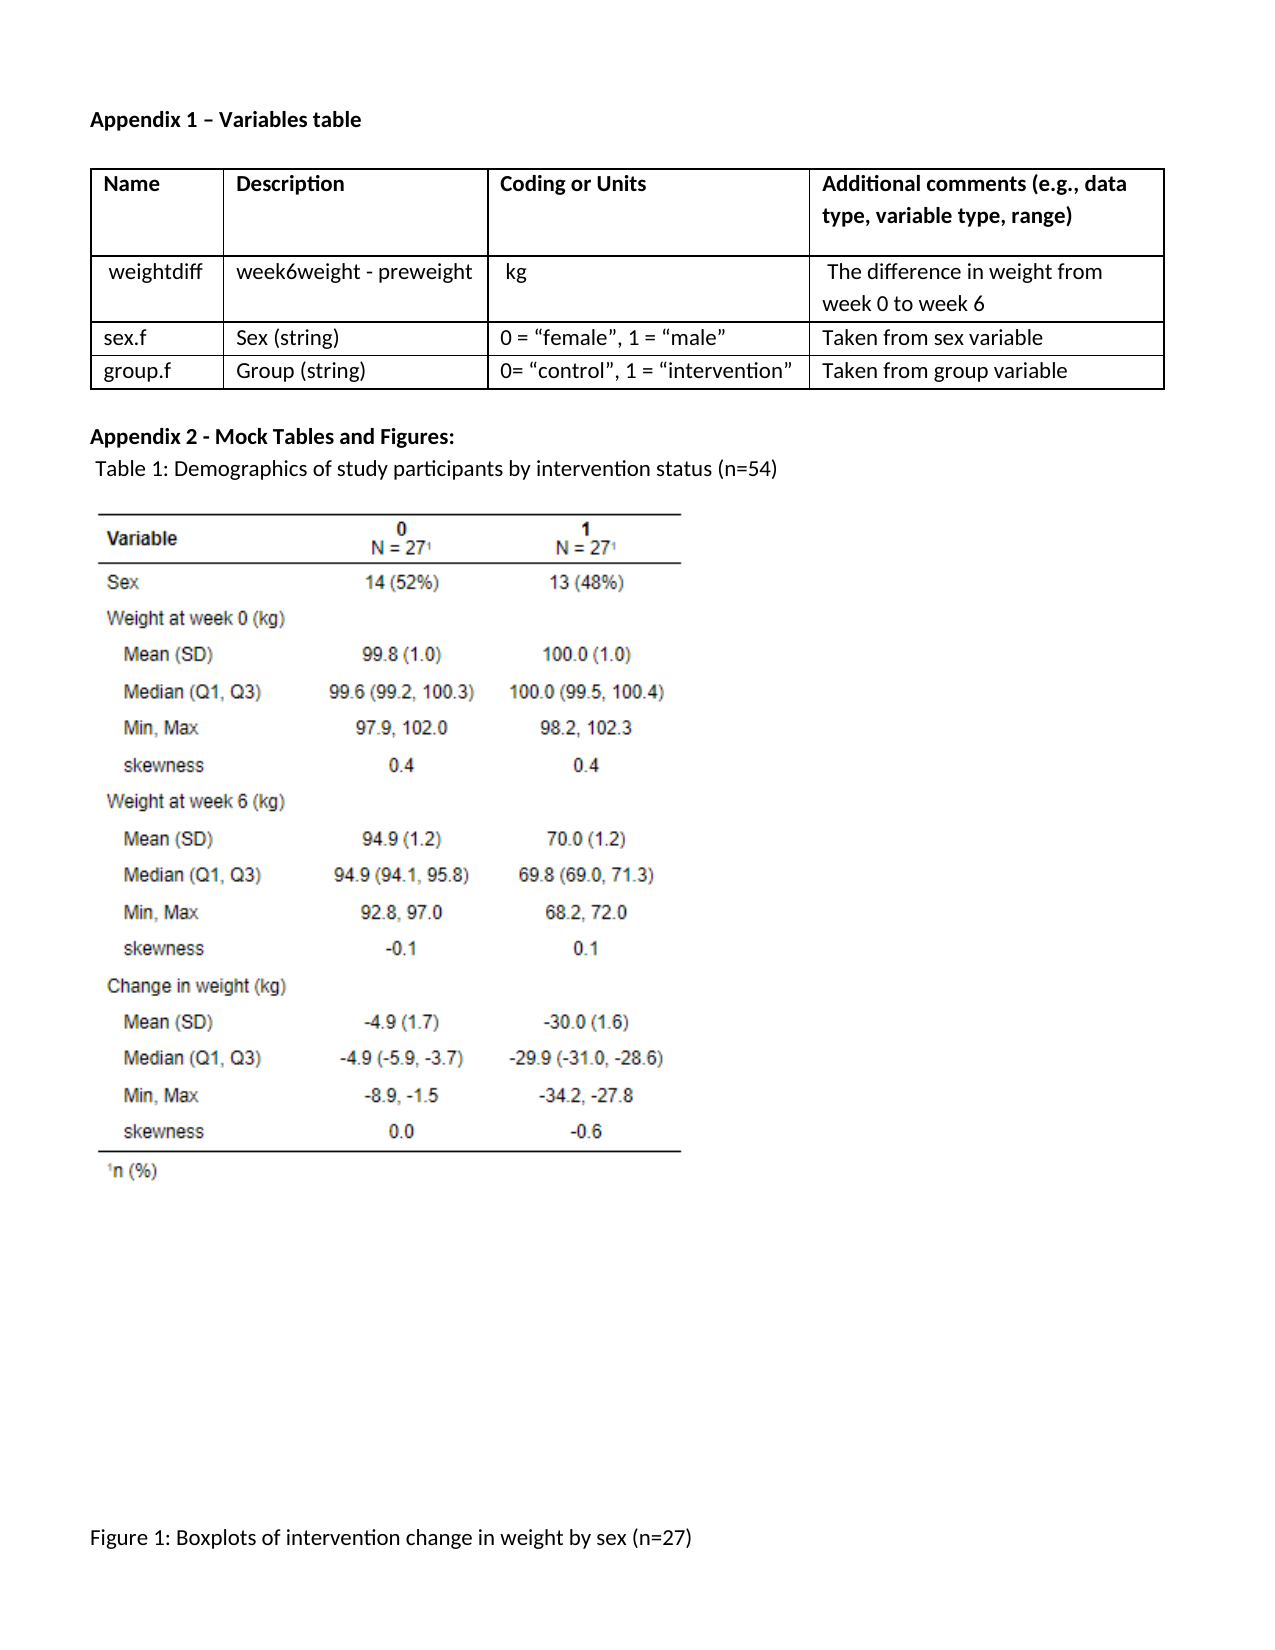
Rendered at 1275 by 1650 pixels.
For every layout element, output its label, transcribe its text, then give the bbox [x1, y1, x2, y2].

text Table 1: Demographics of study participants by intervention status (n=54) [90, 454, 1185, 482]
table_header Coding or Units [489, 170, 809, 255]
table_cell Sex (string) [224, 323, 487, 354]
text Appendix 1 – Variables table [90, 105, 1185, 133]
text Figure 1: Boxplots of intervention change in weight by sex (n=27) [90, 1523, 1185, 1551]
table_cell Taken from group variable [810, 356, 1163, 388]
table_header Additional comments (e.g., data type, variable type, range) [810, 170, 1163, 255]
table_header Description [224, 170, 487, 255]
table_cell Taken from sex variable [810, 323, 1163, 354]
table_cell 0 = “female”, 1 = “male” [489, 323, 809, 354]
table_cell weightdiff [92, 257, 223, 321]
table_cell Group (string) [224, 356, 487, 388]
picture [90, 511, 708, 1201]
table_header Name [92, 170, 223, 255]
table_cell sex.f [92, 323, 223, 354]
text Appendix 2 - Mock Tables and Figures: [90, 422, 1185, 450]
table_cell week6weight - preweight [224, 257, 487, 321]
table_cell 0= “control”, 1 = “intervention” [489, 356, 809, 388]
table_cell group.f [92, 356, 223, 388]
table_cell kg [489, 257, 809, 321]
table_cell The difference in weight from week 0 to week 6 [810, 257, 1163, 321]
